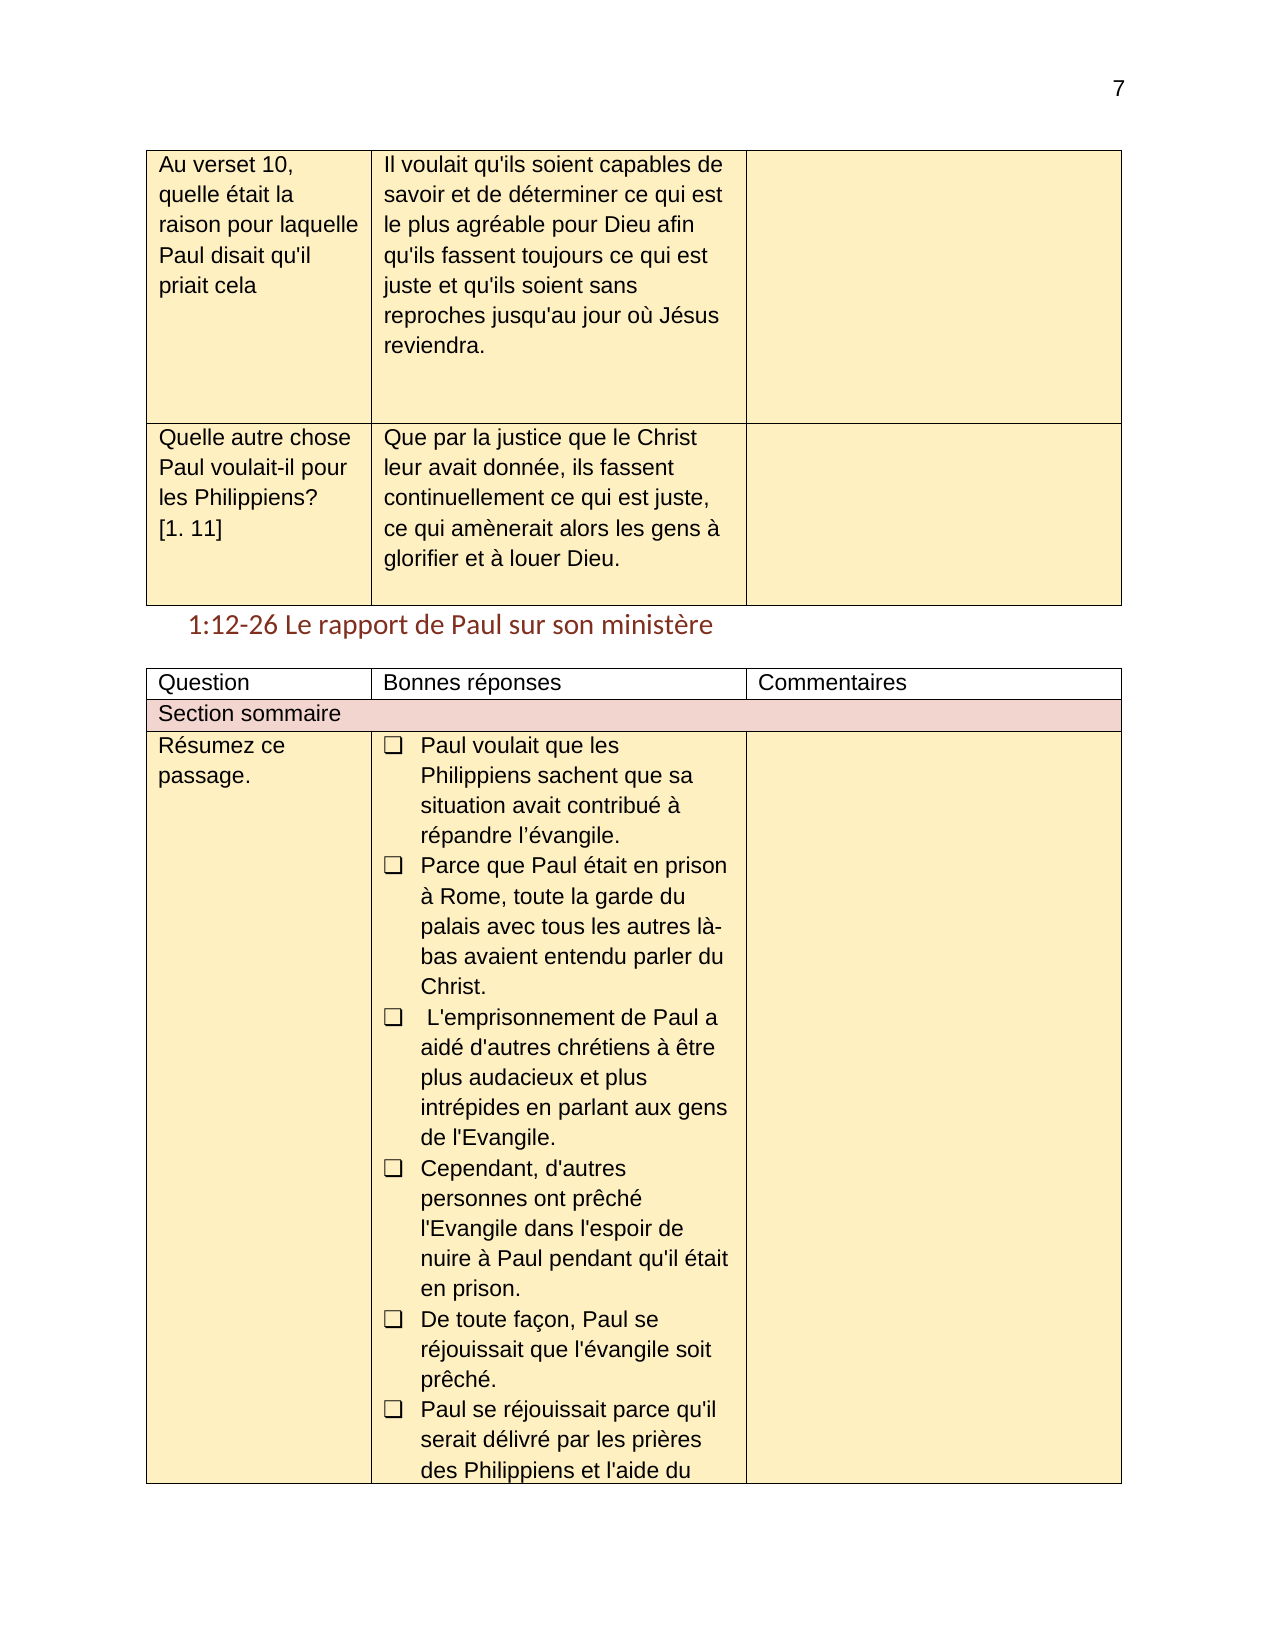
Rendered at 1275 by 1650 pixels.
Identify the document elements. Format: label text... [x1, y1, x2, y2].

table_cell Au verset 10, quelle était la raison pour laquelle Paul disait qu'il priait cela [147, 151, 371, 423]
table_cell Résumez ce passage. [147, 732, 371, 1483]
table_cell [747, 732, 1121, 1483]
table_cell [372, 732, 746, 1483]
table_cell Que par la justice que le Christ leur avait donnée, ils fassent continuellement ce qui est juste, ce qui amènerait alors les gens à glorifier et à louer Dieu. [372, 424, 746, 605]
table_header Bonnes réponses [372, 669, 746, 699]
table_header Commentaires [747, 669, 1121, 699]
table_cell Il voulait qu'ils soient capables de savoir et de déterminer ce qui est le plus agréable pour Dieu afin qu'ils fassent toujours ce qui est juste et qu'ils soient sans reproches jusqu'au jour où Jésus reviendra. [372, 151, 746, 423]
table_cell Section sommaire [147, 700, 1121, 731]
table_cell [747, 424, 1121, 605]
table_header Question [147, 669, 371, 699]
subtitle 1:12-26 Le rapport de Paul sur son ministère [187, 606, 1125, 642]
table_cell [747, 151, 1121, 423]
table_cell Quelle autre chose Paul voulait-il pour les Philippiens? [1. 11] [147, 424, 371, 605]
